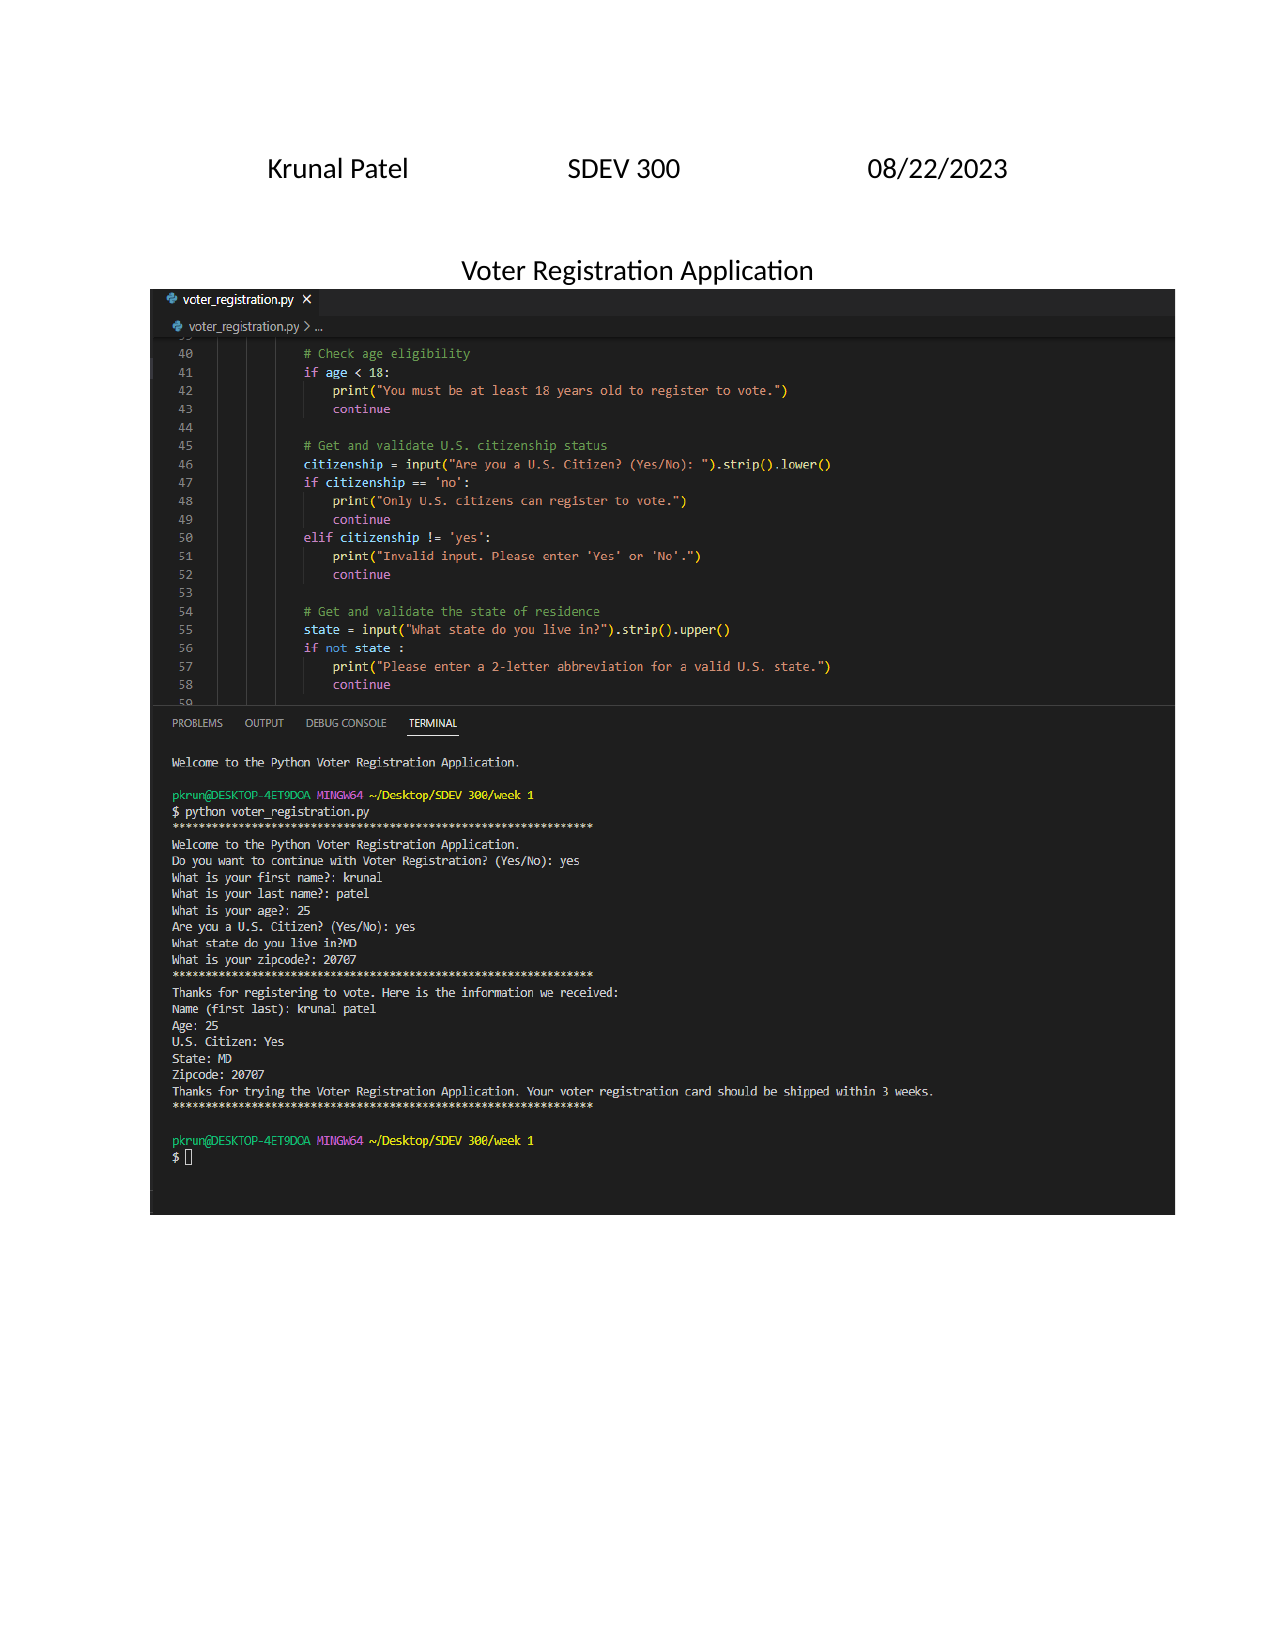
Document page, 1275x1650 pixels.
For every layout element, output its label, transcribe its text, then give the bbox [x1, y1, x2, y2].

text Voter Registration Application [150, 252, 1125, 289]
text Krunal Patel SDEV 300 08/22/2023 [150, 150, 1125, 186]
picture [150, 289, 1175, 1215]
